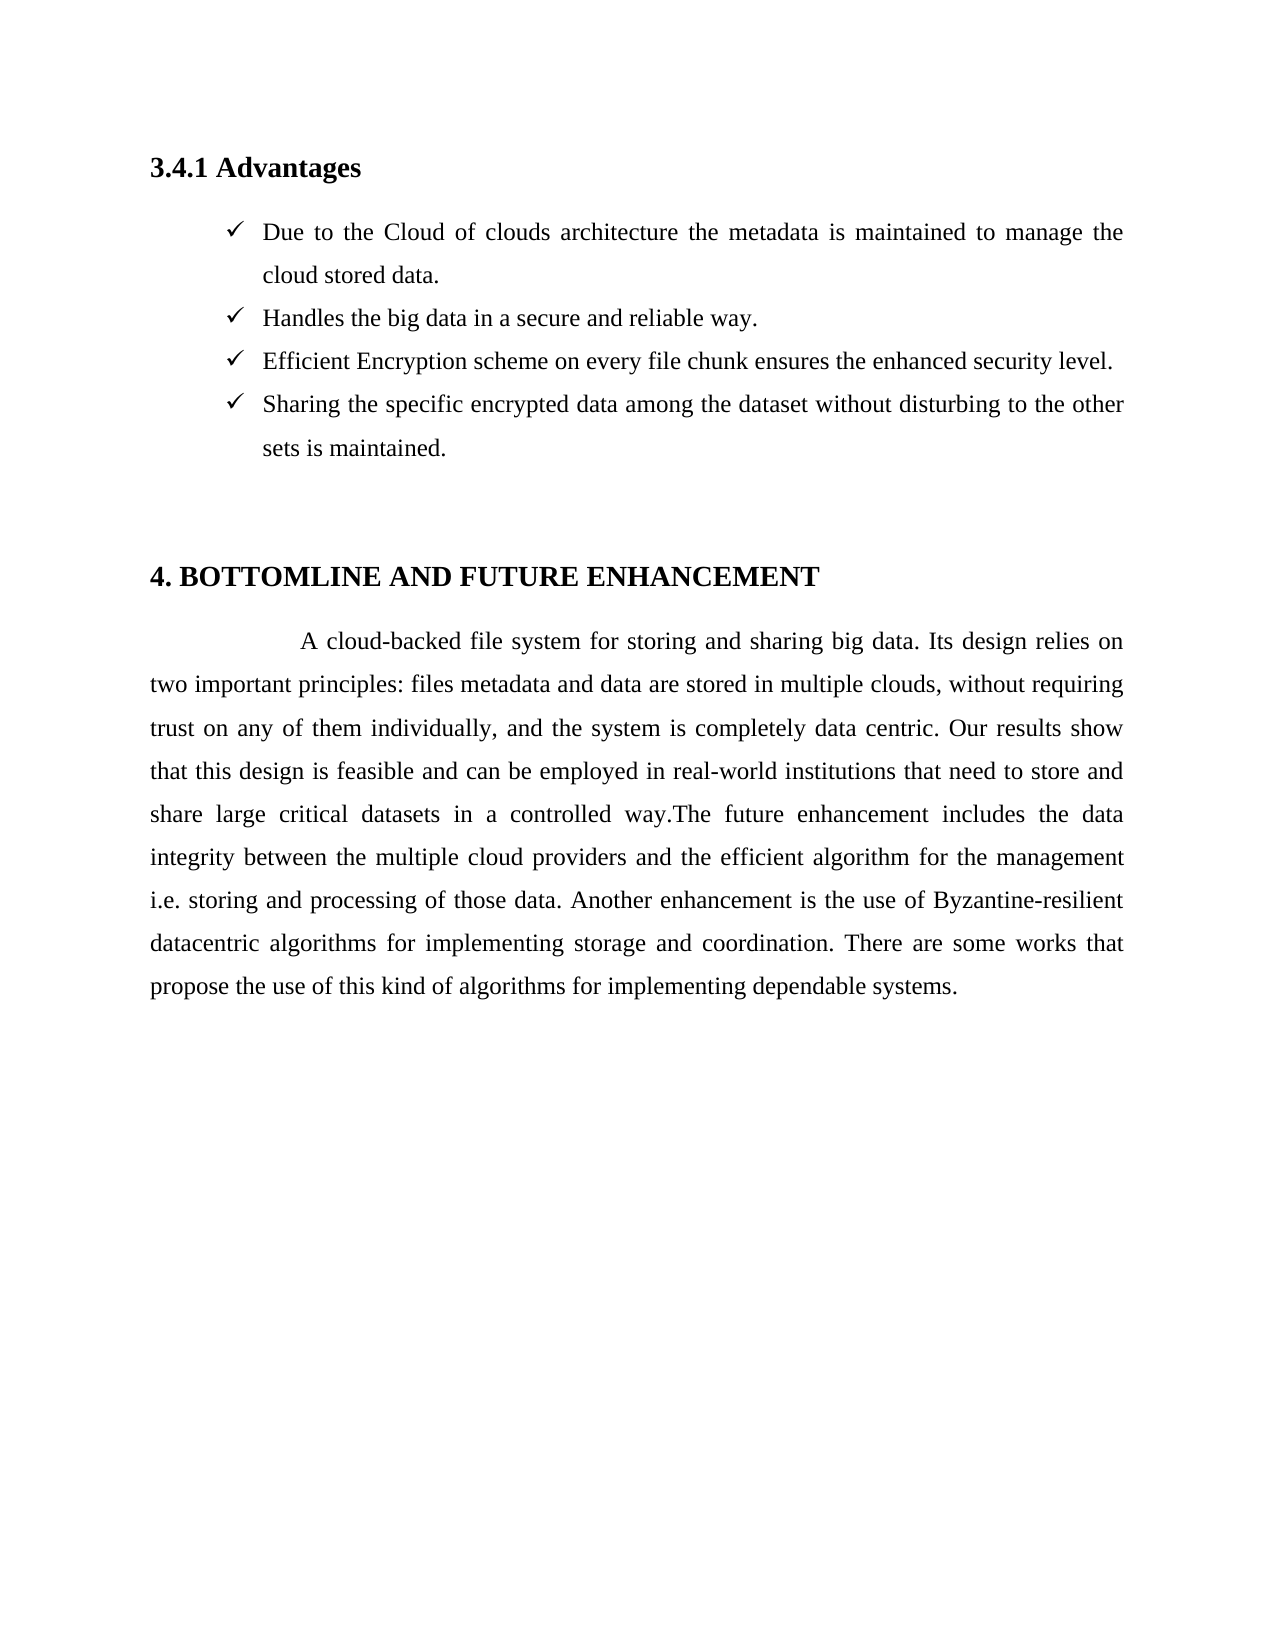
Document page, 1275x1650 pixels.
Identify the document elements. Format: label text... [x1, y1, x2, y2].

text 4. BOTTOMLINE AND FUTURE ENHANCEMENT [150, 559, 1125, 593]
text A cloud-backed file system for storing and sharing big data. Its design relies on two important principles: files metadata and data are stored in multiple clouds, without requiring trust on any of them individually, and the system is completely data centric. Our results show that this design is feasible and can be employed in real-world institutions that need to store and share large critical datasets in a controlled way.The future enhancement includes the data integrity between the multiple cloud providers and the efficient algorithm for the management i.e. storing and processing of those data. Another enhancement is the use of Byzantine-resilient datacentric algorithms for implementing storage and coordination. There are some works that propose the use of this kind of algorithms for implementing dependable systems. [150, 626, 1125, 1000]
list Efficient Encryption scheme on every file chunk ensures the enhanced security level. [225, 346, 1125, 375]
text 3.4.1 Advantages [150, 150, 1125, 183]
list Due to the Cloud of clouds architecture the metadata is maintained to manage the cloud stored data. [225, 217, 1125, 289]
list Sharing the specific encrypted data among the dataset without disturbing to the other sets is maintained. [225, 389, 1125, 461]
list Handles the big data in a secure and reliable way. [225, 303, 1125, 332]
